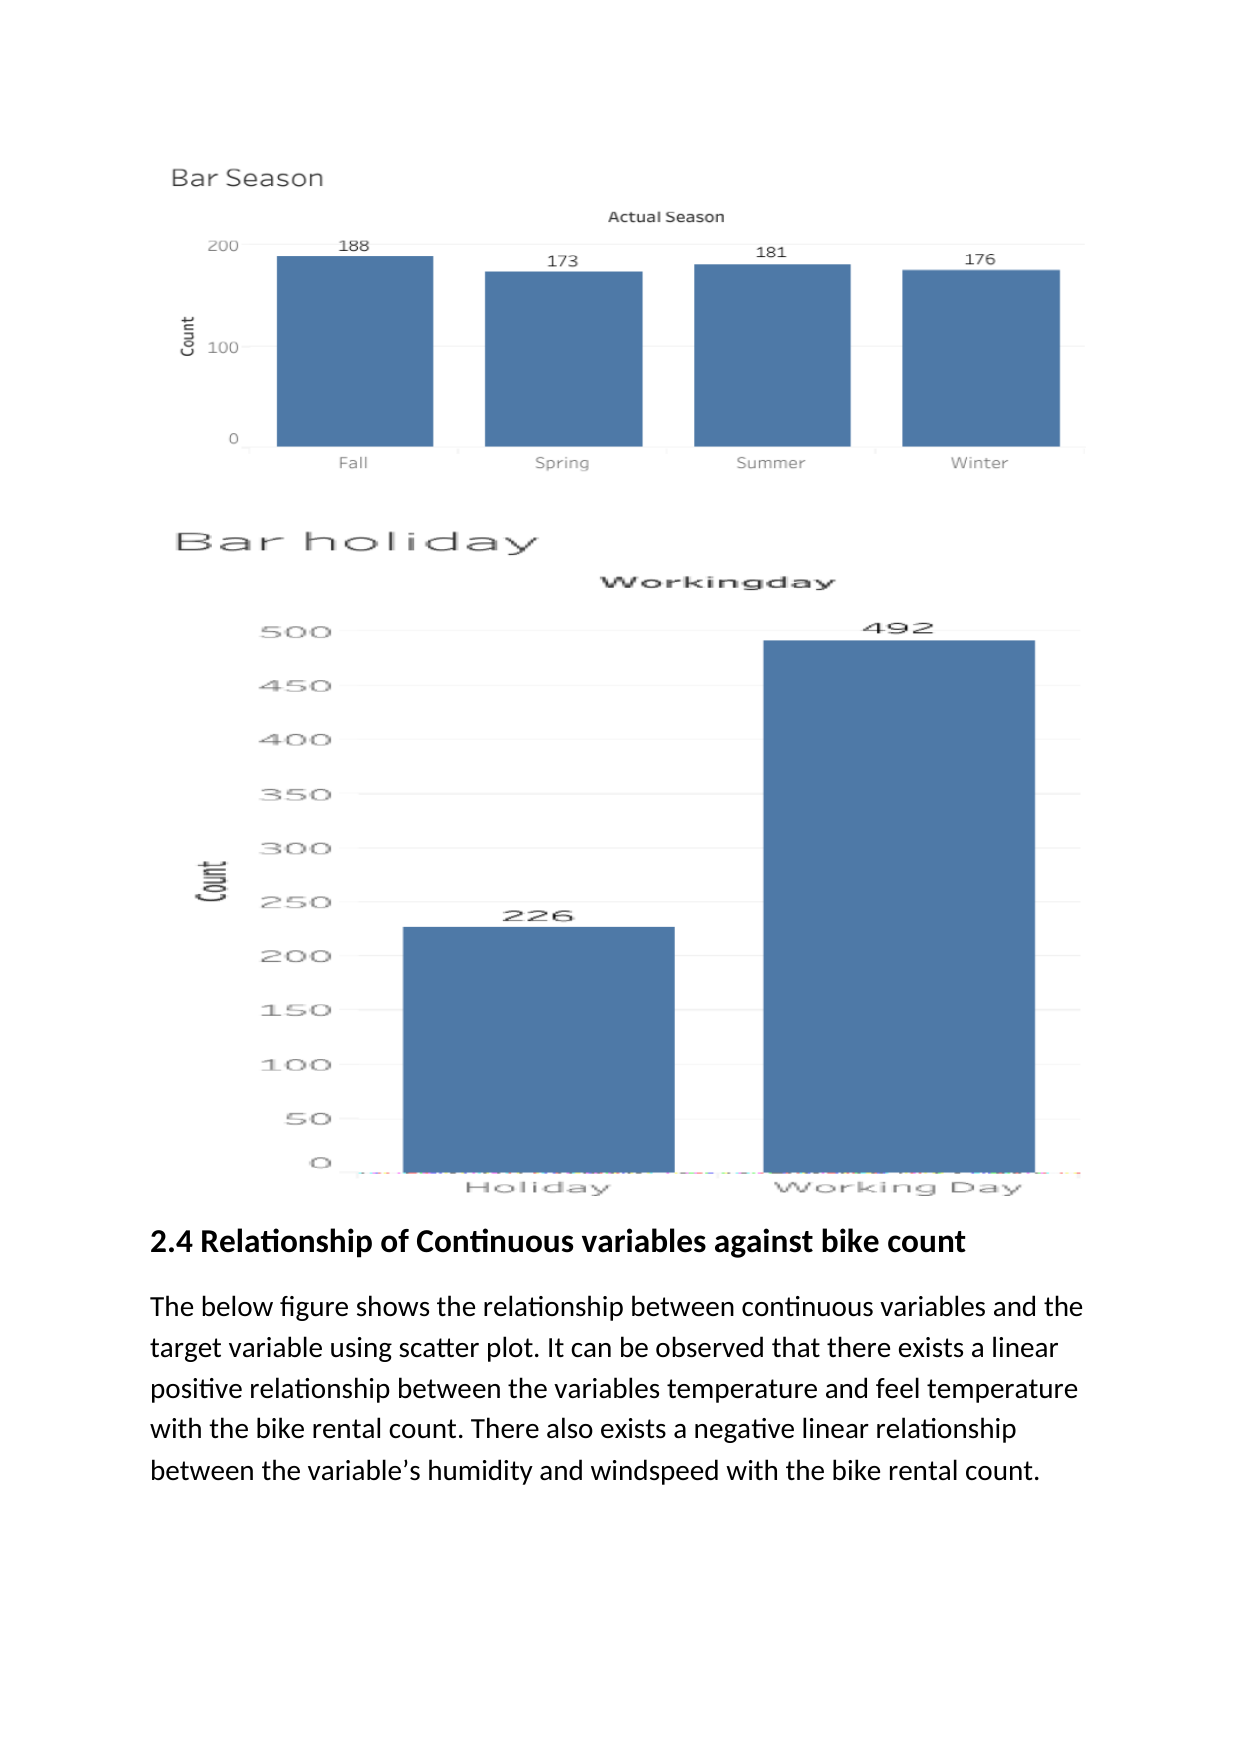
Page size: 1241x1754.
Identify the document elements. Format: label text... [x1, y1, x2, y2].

picture [150, 520, 1091, 1196]
picture [150, 150, 1091, 496]
text 2.4 Relationship of Continuous variables against bike count [150, 1220, 1090, 1261]
text The below figure shows the relationship between continuous variables and the target variable using scatter plot. It can be observed that there exists a linear positive relationship between the variables temperature and feel temperature with the bike rental count. There also exists a negative linear relationship between the variable’s humidity and windspeed with the bike rental count. [150, 1288, 1090, 1487]
